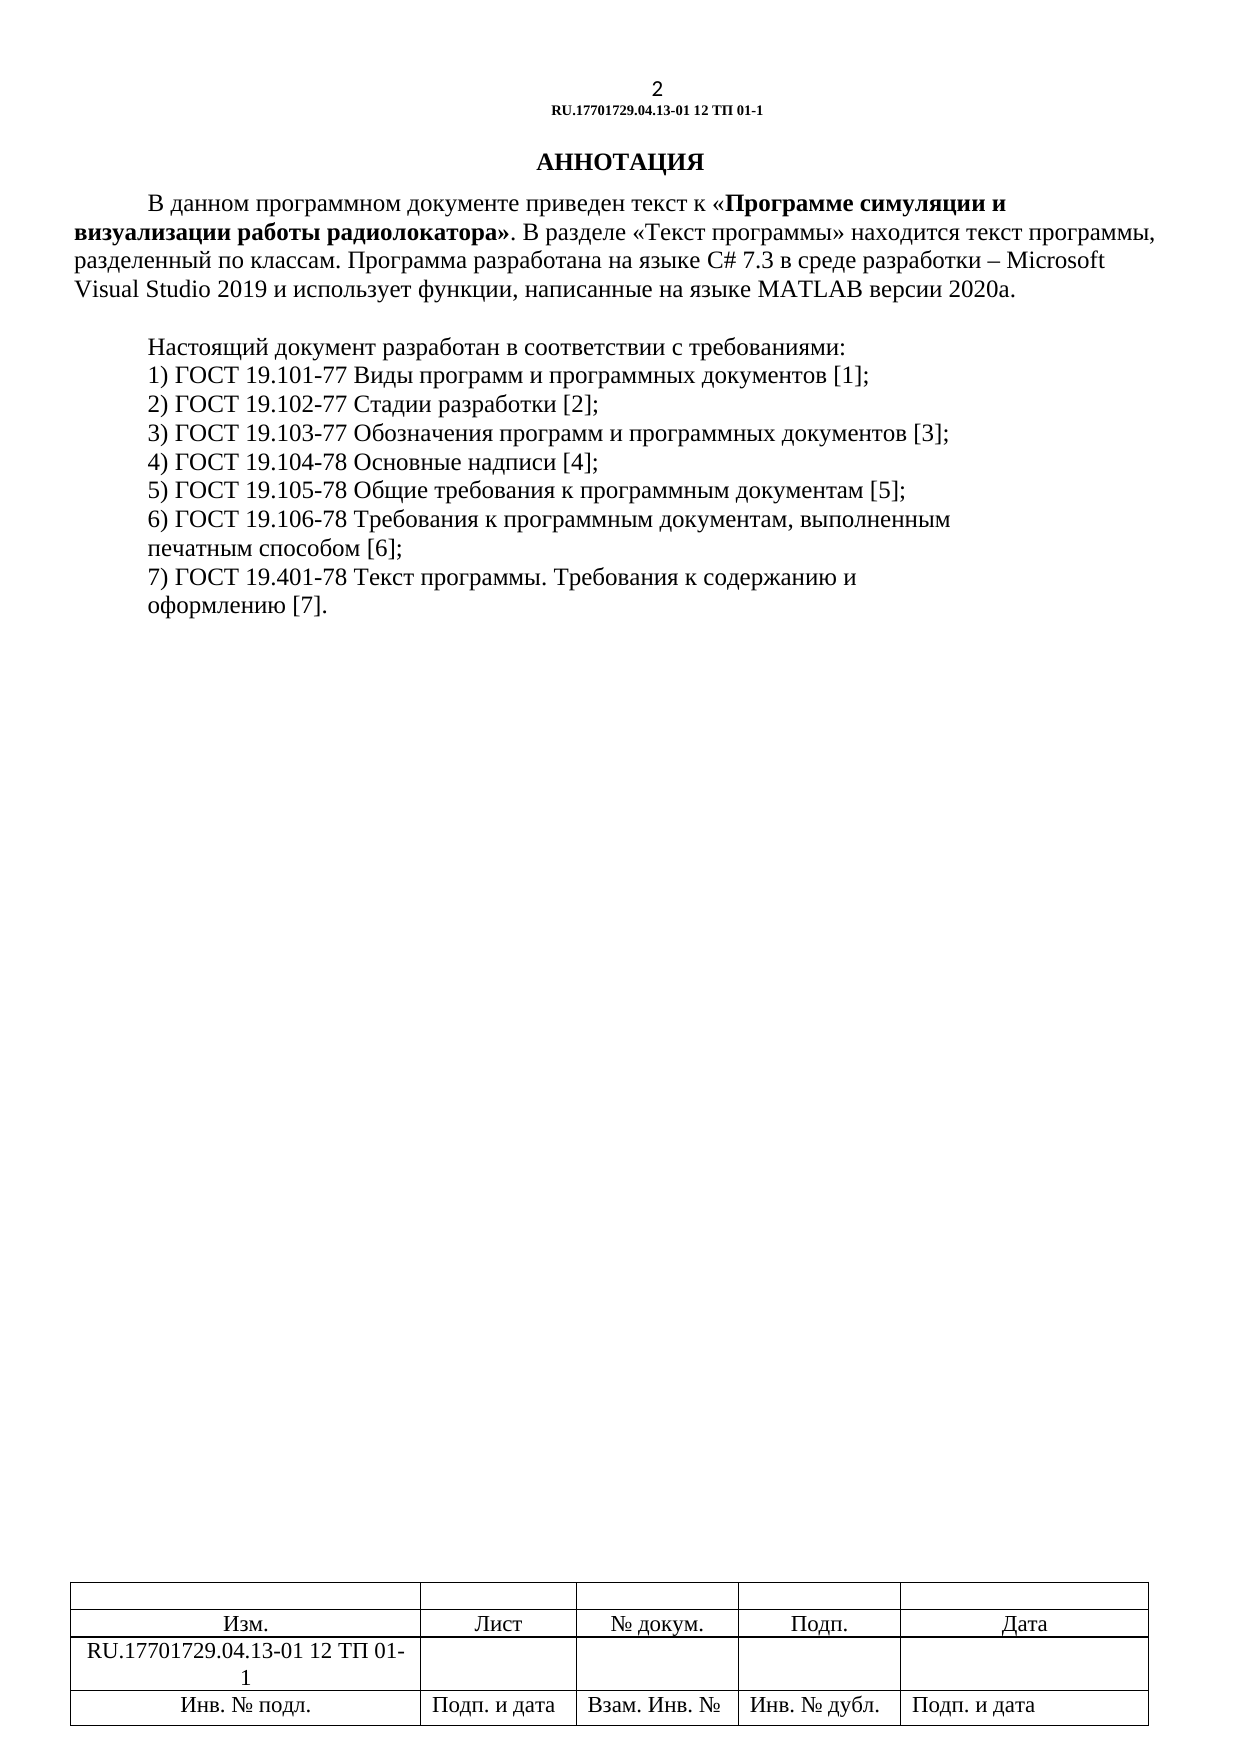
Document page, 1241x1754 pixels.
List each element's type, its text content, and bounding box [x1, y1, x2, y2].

text 1) ГОСТ 19.101-77 Виды программ и программных документов [1]; [74, 360, 1167, 389]
text 4) ГОСТ 19.104-78 Основные надписи [4]; [74, 447, 1167, 475]
text оформлению [7]. [74, 590, 1167, 619]
text Настоящий документ разработан в соответствии с требованиями: [74, 332, 1167, 360]
text 3) ГОСТ 19.103-77 Обозначения программ и программных документов [3]; [74, 418, 1167, 447]
text 5) ГОСТ 19.105-78 Общие требования к программным документам [5]; [74, 475, 1167, 504]
text 6) ГОСТ 19.106-78 Требования к программным документам, выполненным [74, 504, 1167, 533]
text печатным способом [6]; [74, 533, 1167, 562]
list АННОТАЦИЯ [74, 147, 1167, 175]
text 2) ГОСТ 19.102-77 Стадии разработки [2]; [74, 389, 1167, 418]
text 7) ГОСТ 19.401-78 Текст программы. Требования к содержанию и [74, 562, 1167, 590]
text В данном программном документе приведен текст к «Программе симуляции и визуализации работы радиолокатора». В разделе «Текст программы» находится текст программы, разделенный по классам. Программа разработана на языке C# 7.3 в среде разработки – Microsoft Visual Studio 2019 и использует функции, написанные на языке MATLAB версии 2020а. [74, 188, 1167, 303]
